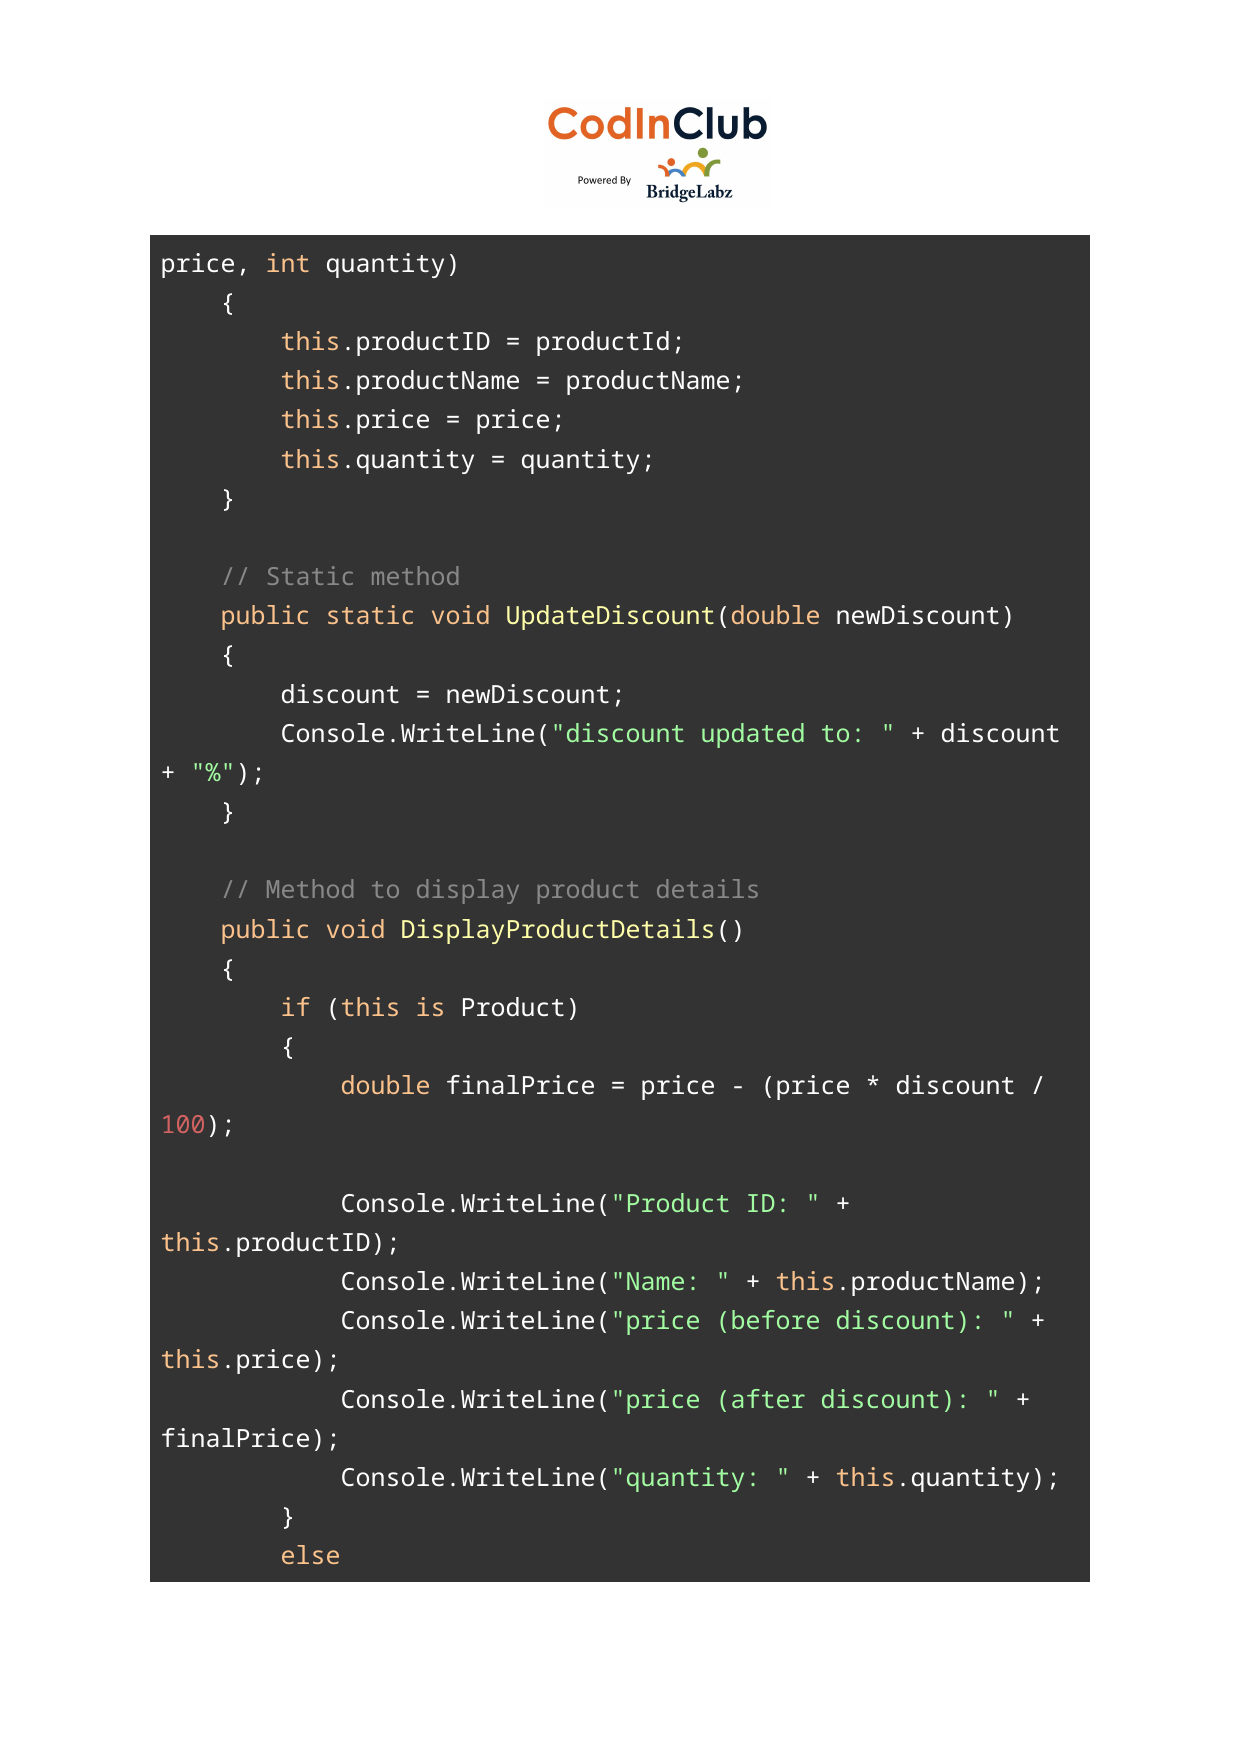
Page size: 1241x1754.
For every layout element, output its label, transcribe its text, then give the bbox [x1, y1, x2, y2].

picture [543, 98, 772, 207]
